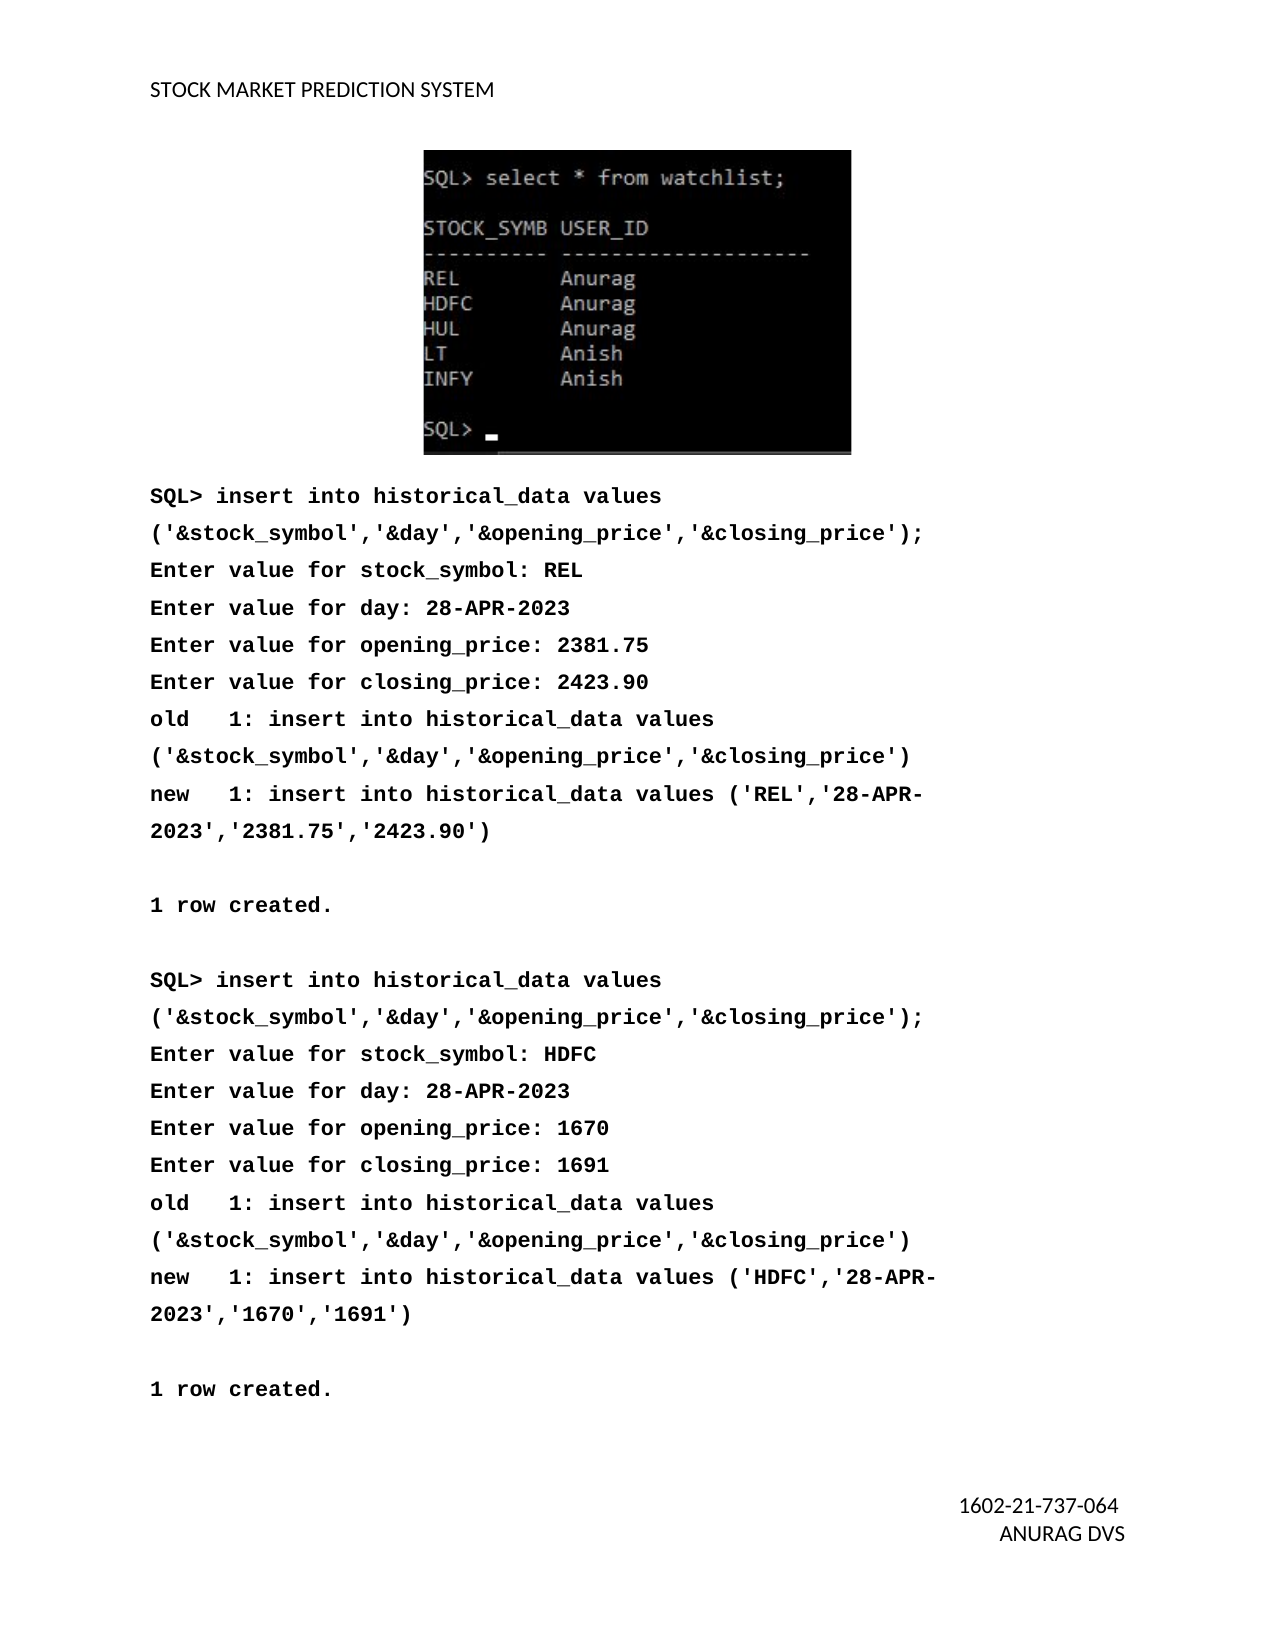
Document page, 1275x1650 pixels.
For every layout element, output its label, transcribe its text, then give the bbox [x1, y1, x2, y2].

text SQL> insert into historical_data values ('&stock_symbol','&day','&opening_price','&closing_price'); [150, 485, 1125, 547]
text Enter value for closing_price: 1691 [150, 1155, 1125, 1179]
text Enter value for closing_price: 2423.90 [150, 671, 1125, 696]
text Enter value for day: 28-APR-2023 [150, 1080, 1125, 1105]
text 1 row created. [150, 894, 1125, 919]
text SQL> insert into historical_data values ('&stock_symbol','&day','&opening_price','&closing_price'); [150, 969, 1125, 1031]
picture [423, 150, 852, 455]
text Enter value for opening_price: 2381.75 [150, 634, 1125, 659]
text 1 row created. [150, 1378, 1125, 1403]
text Enter value for stock_symbol: REL [150, 560, 1125, 584]
text Enter value for opening_price: 1670 [150, 1117, 1125, 1142]
text new 1: insert into historical_data values ('REL','28-APR-2023','2381.75','2423.90') [150, 783, 1125, 845]
text old 1: insert into historical_data values ('&stock_symbol','&day','&opening_price','&closing_price') [150, 708, 1125, 770]
text Enter value for stock_symbol: HDFC [150, 1043, 1125, 1068]
text old 1: insert into historical_data values ('&stock_symbol','&day','&opening_price','&closing_price') [150, 1192, 1125, 1254]
text Enter value for day: 28-APR-2023 [150, 597, 1125, 622]
text new 1: insert into historical_data values ('HDFC','28-APR-2023','1670','1691') [150, 1266, 1125, 1328]
